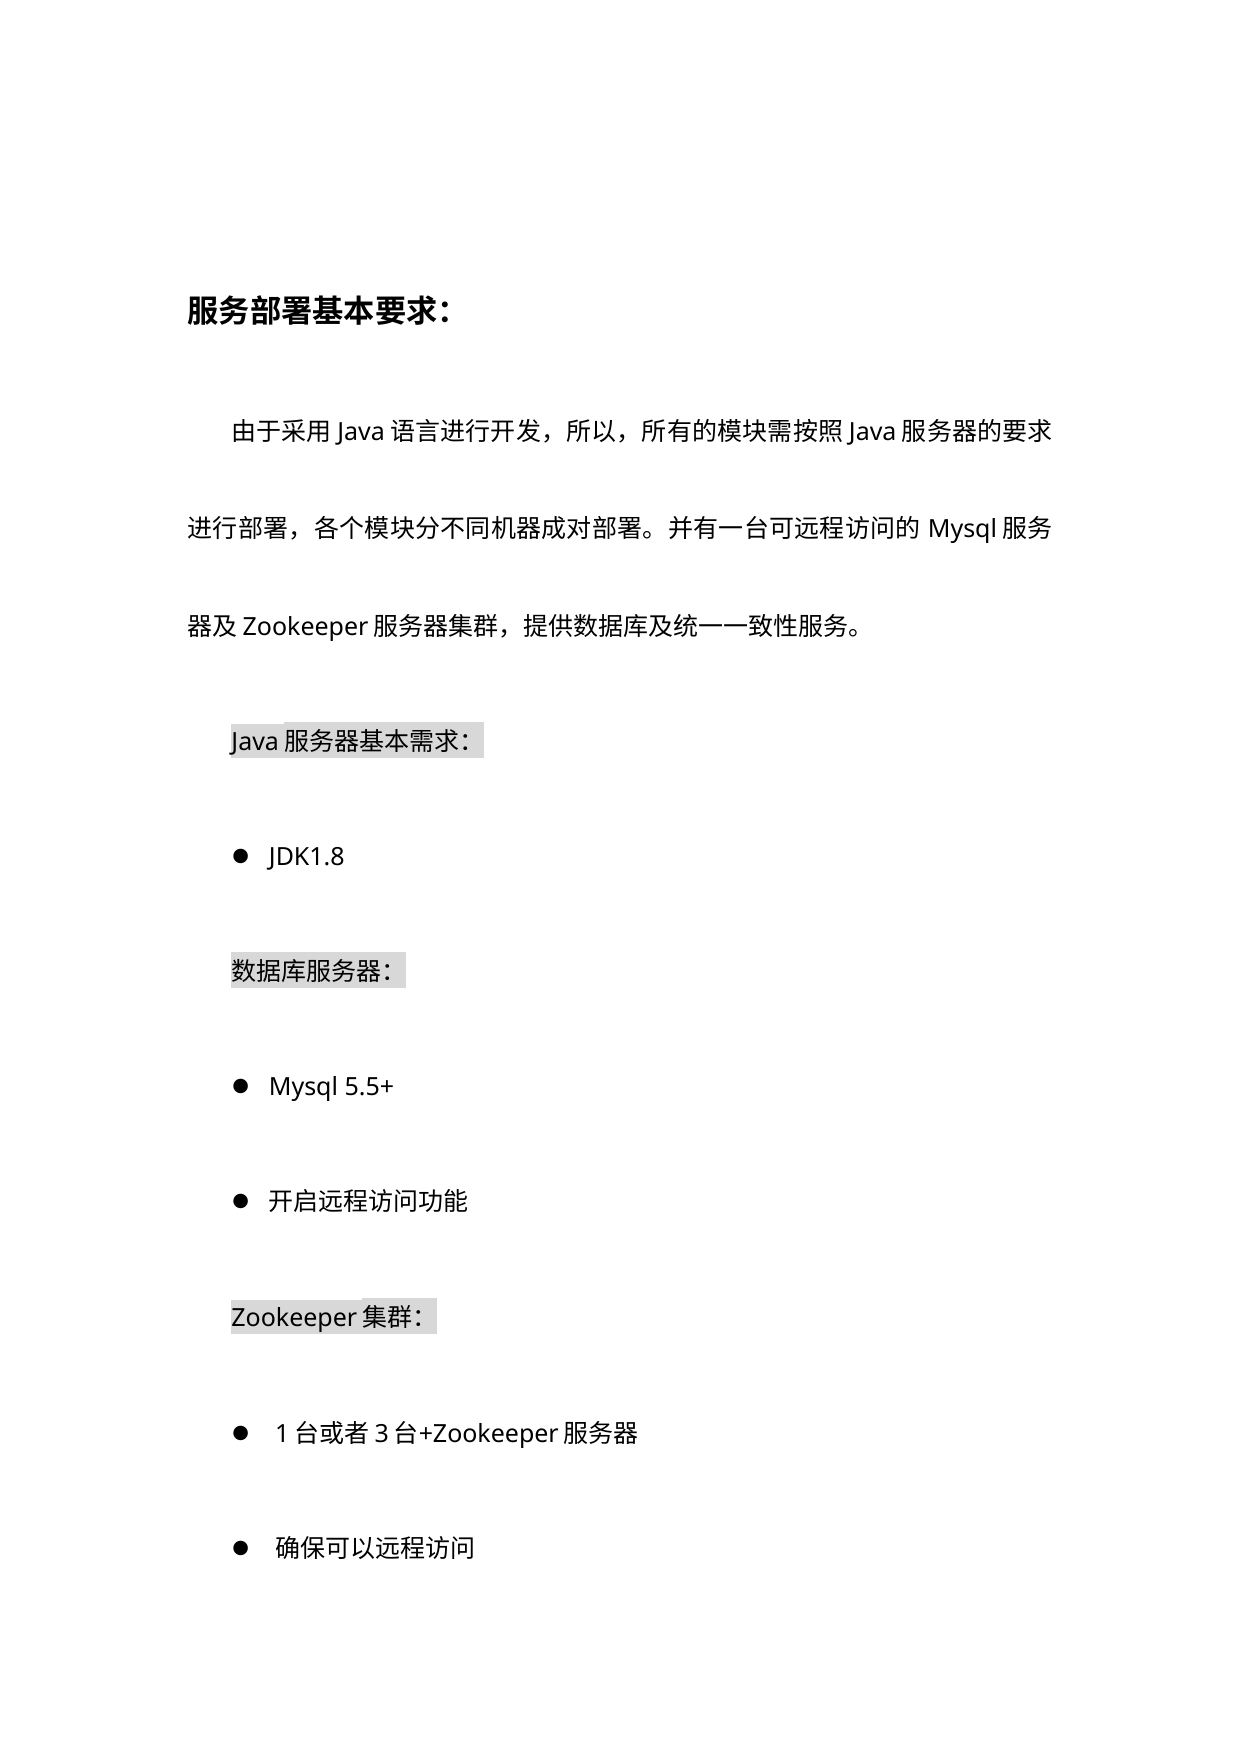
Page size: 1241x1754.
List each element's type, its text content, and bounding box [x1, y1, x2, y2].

list 开启远程访问功能 [231, 1167, 1053, 1232]
text Java服务器基本需求： [187, 707, 1053, 772]
list JDK1.8 [231, 823, 1053, 888]
text 由于采用Java语言进行开发，所以，所有的模块需按照Java服务器的要求进行部署，各个模块分不同机器成对部署。并有一台可远程访问的Mysql服务器及Zookeeper服务器集群，提供数据库及统一一致性服务。 [187, 397, 1053, 657]
text 服务部署基本要求： [187, 276, 1053, 341]
list 1台或者3台+Zookeeper服务器 [231, 1399, 1053, 1464]
list Mysql 5.5+ [231, 1053, 1053, 1118]
list 确保可以远程访问 [231, 1514, 1053, 1579]
text 数据库服务器： [231, 937, 1053, 1002]
text Zookeeper集群： [231, 1283, 1053, 1348]
